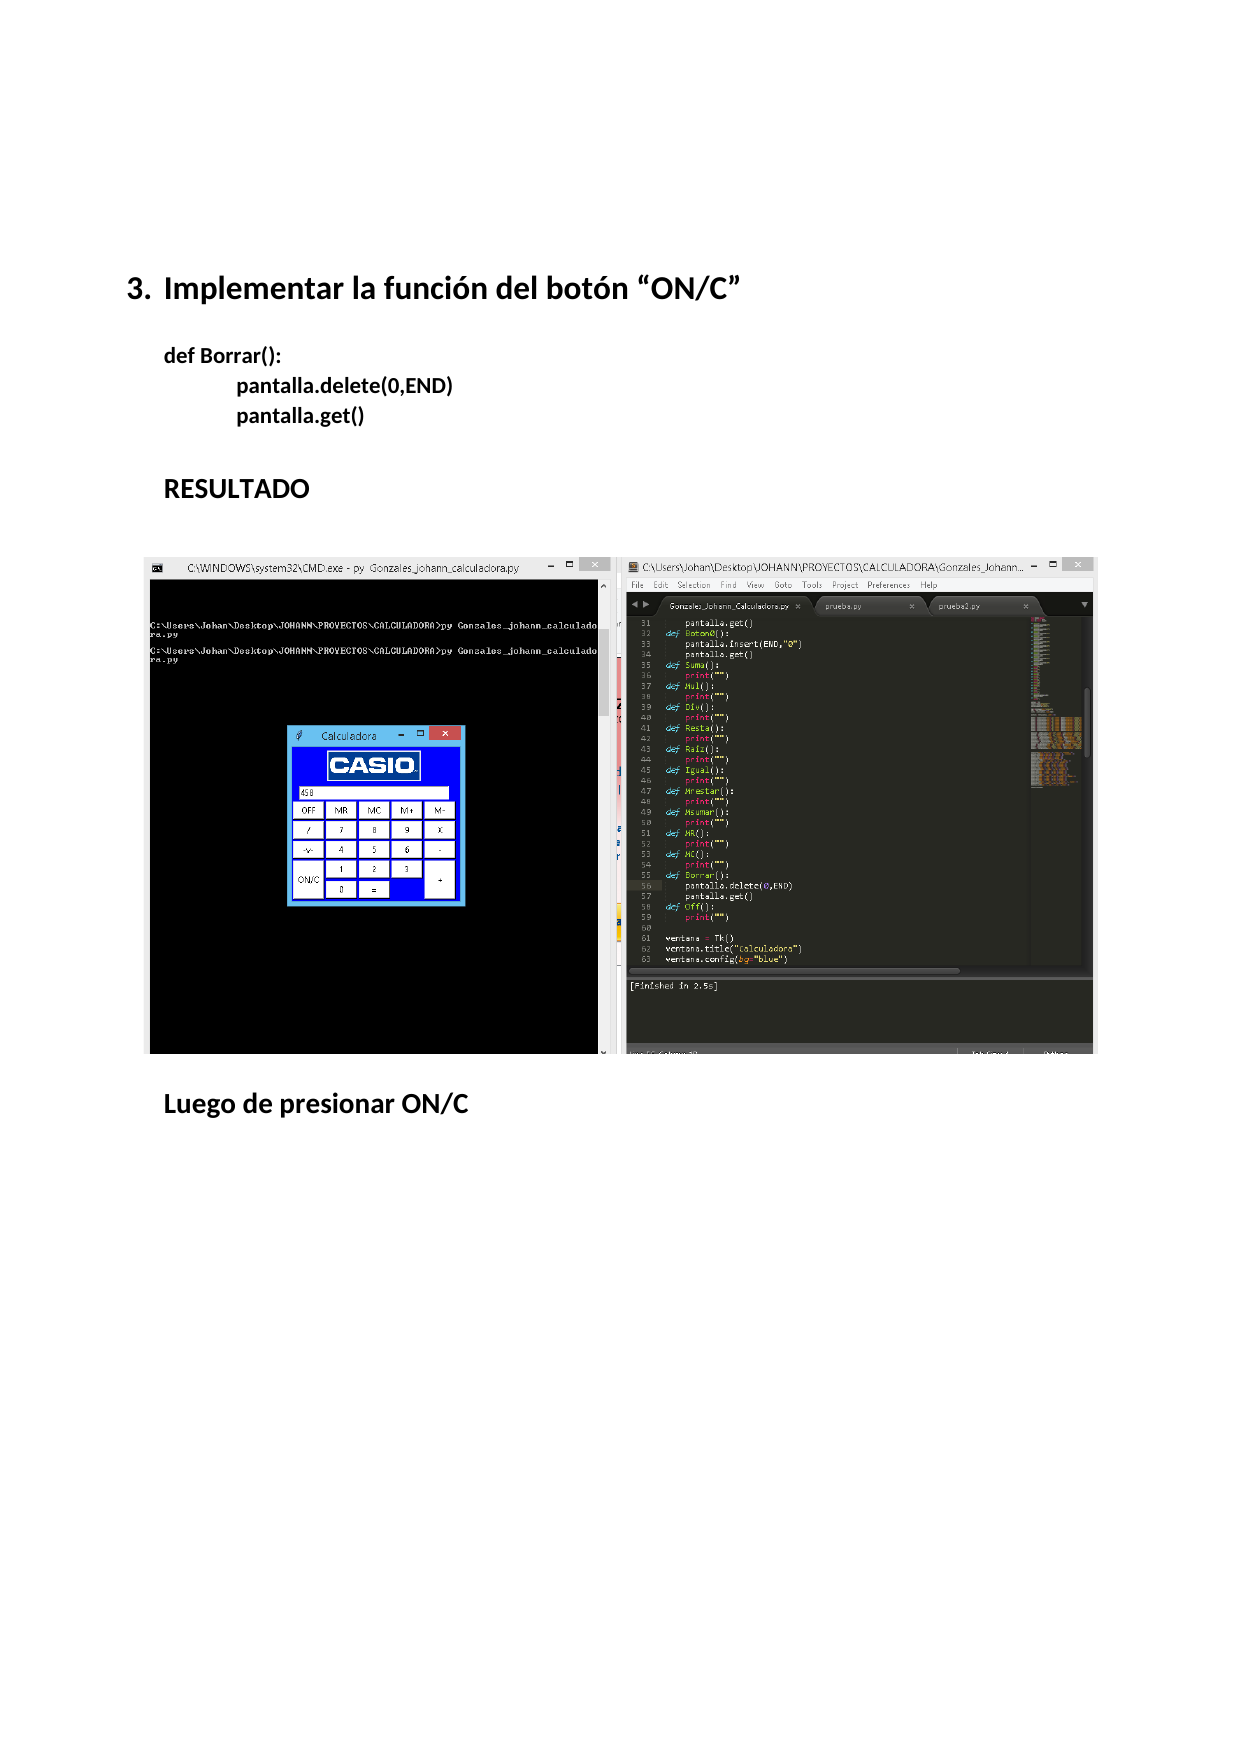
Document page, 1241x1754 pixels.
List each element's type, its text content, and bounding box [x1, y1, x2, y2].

list pantalla.get() [164, 401, 1196, 429]
list def Borrar(): [164, 341, 1196, 369]
list RESULTADO [164, 470, 1196, 506]
list Implementar la función del botón “ON/C” [126, 267, 1196, 307]
list pantalla.delete(0,END) [164, 371, 1196, 399]
picture [143, 557, 1098, 1054]
list Luego de presionar ON/C [164, 1085, 1196, 1121]
